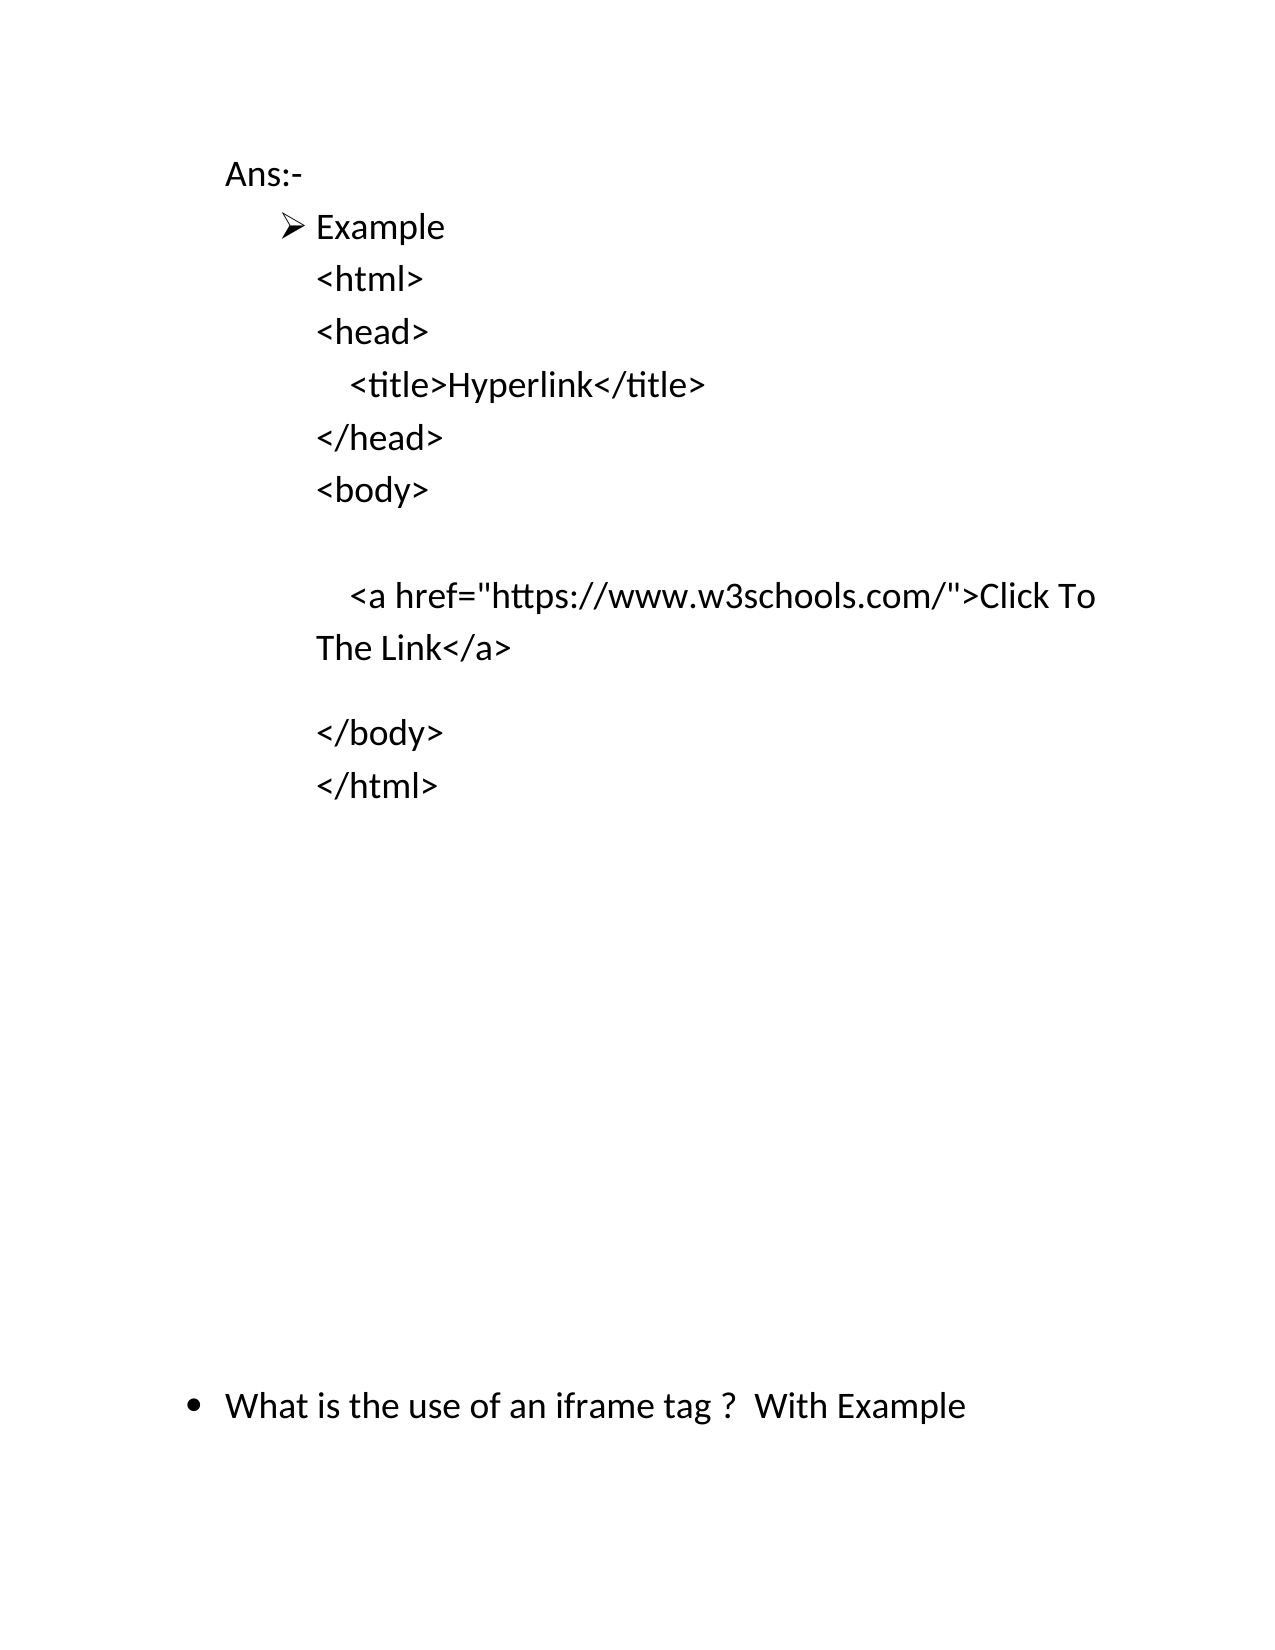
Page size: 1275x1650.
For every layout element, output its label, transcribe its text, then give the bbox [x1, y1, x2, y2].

list <title>Hyperlink</title> [316, 361, 1125, 407]
list </html> [316, 762, 1125, 808]
list </body> [316, 709, 1125, 755]
list What is the use of an iframe tag ? With Example [187, 1382, 1125, 1428]
list <body> [316, 466, 1125, 512]
list Ans:- [225, 150, 1125, 196]
list <a href="https://www.w3schools.com/">Click To The Link</a> [316, 572, 1125, 670]
list </head> [316, 413, 1125, 459]
list <head> [316, 308, 1125, 354]
list <html> [316, 255, 1125, 301]
list Example [278, 203, 1125, 248]
